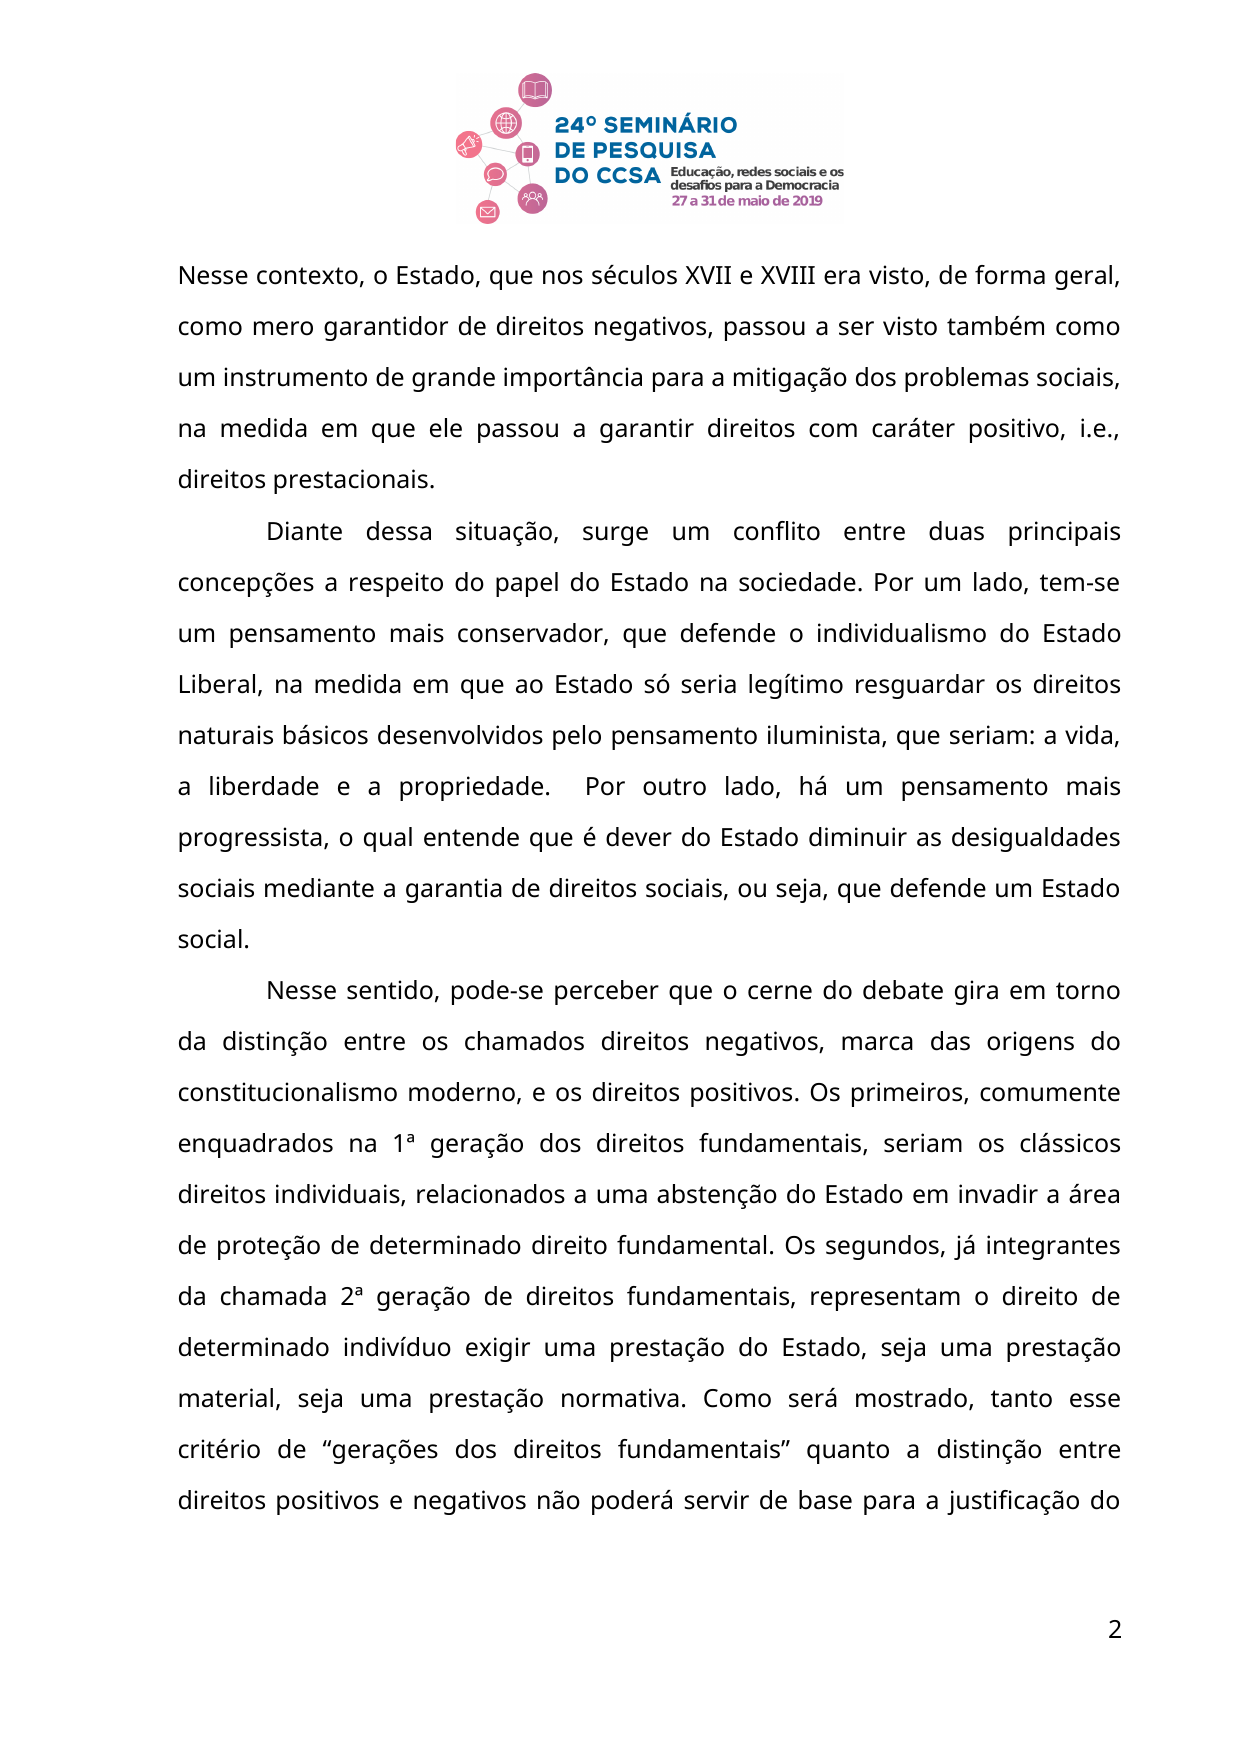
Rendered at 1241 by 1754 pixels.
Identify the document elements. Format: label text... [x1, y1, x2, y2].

picture [455, 73, 844, 224]
text Diante dessa situação, surge um conflito entre duas principais concepções a respeito do papel do Estado na sociedade. Por um lado, tem-se um pensamento mais conservador, que defende o individualismo do Estado Liberal, na medida em que ao Estado só seria legítimo resguardar os direitos naturais básicos desenvolvidos pelo pensamento iluminista, que seriam: a vida, a liberdade e a propriedade. Por outro lado, há um pensamento mais progressista, o qual entende que é dever do Estado diminuir as desigualdades sociais mediante a garantia de direitos sociais, ou seja, que defende um Estado social. [177, 513, 1122, 956]
